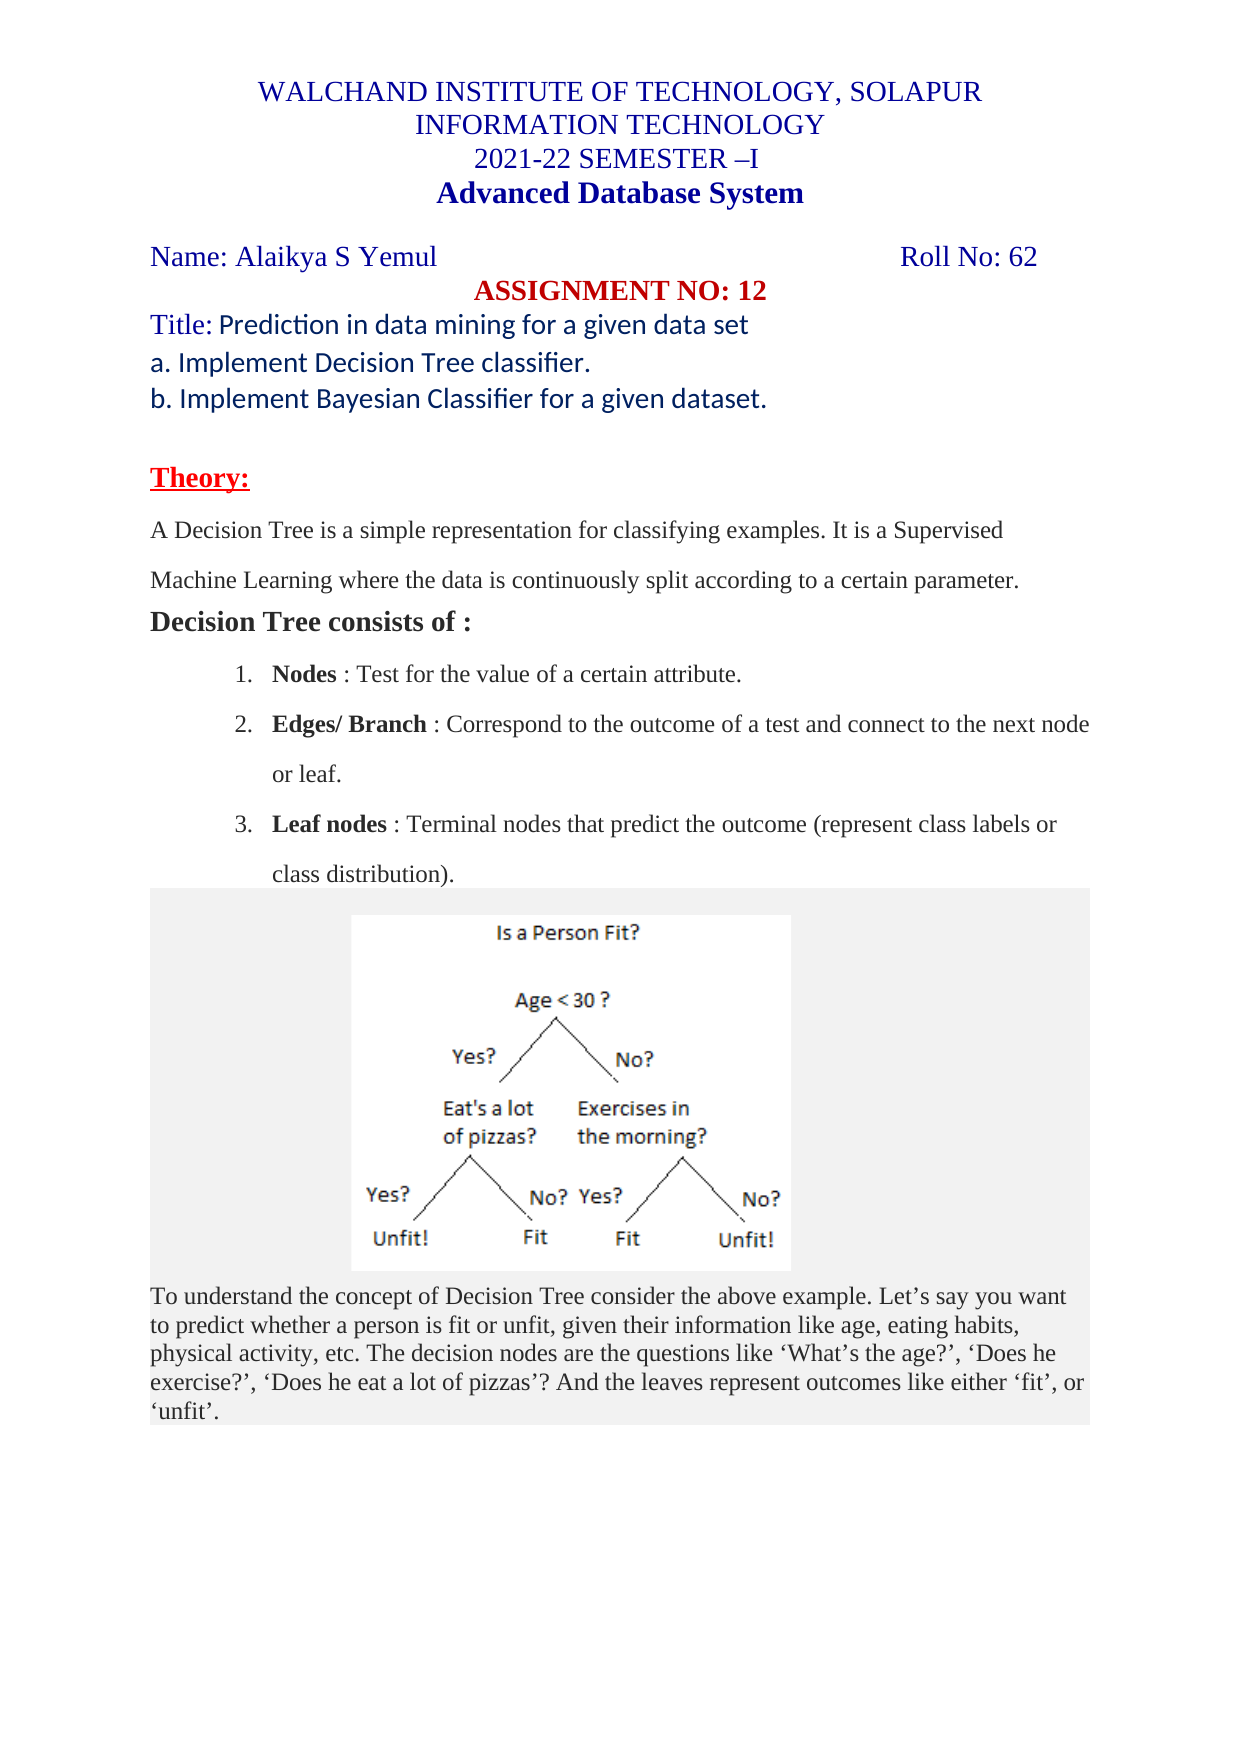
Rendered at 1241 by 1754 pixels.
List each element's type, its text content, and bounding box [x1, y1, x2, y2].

list Nodes : Test for the value of a certain attribute. [234, 638, 1090, 688]
list Leaf nodes : Terminal nodes that predict the outcome (represent class labels or class distribution). [234, 788, 1090, 888]
text To understand the concept of Decision Tree consider the above example. Let’s say you want to predict whether a person is fit or unfit, given their information like age, eating habits, physical activity, etc. The decision nodes are the questions like ‘What’s the age?’, ‘Does he exercise?’, ‘Does he eat a lot of pizzas’? And the leaves represent outcomes like either ‘fit’, or ‘unfit’. [150, 1281, 1090, 1425]
text Decision Tree consists of : [150, 594, 1090, 638]
text Theory: [150, 444, 1090, 494]
text A Decision Tree is a simple representation for classifying examples. It is a Supervised Machine Learning where the data is continuously split according to a certain parameter. [150, 494, 1090, 594]
list Edges/ Branch : Correspond to the outcome of a test and connect to the next node or leaf. [234, 688, 1090, 788]
picture [351, 915, 792, 1271]
